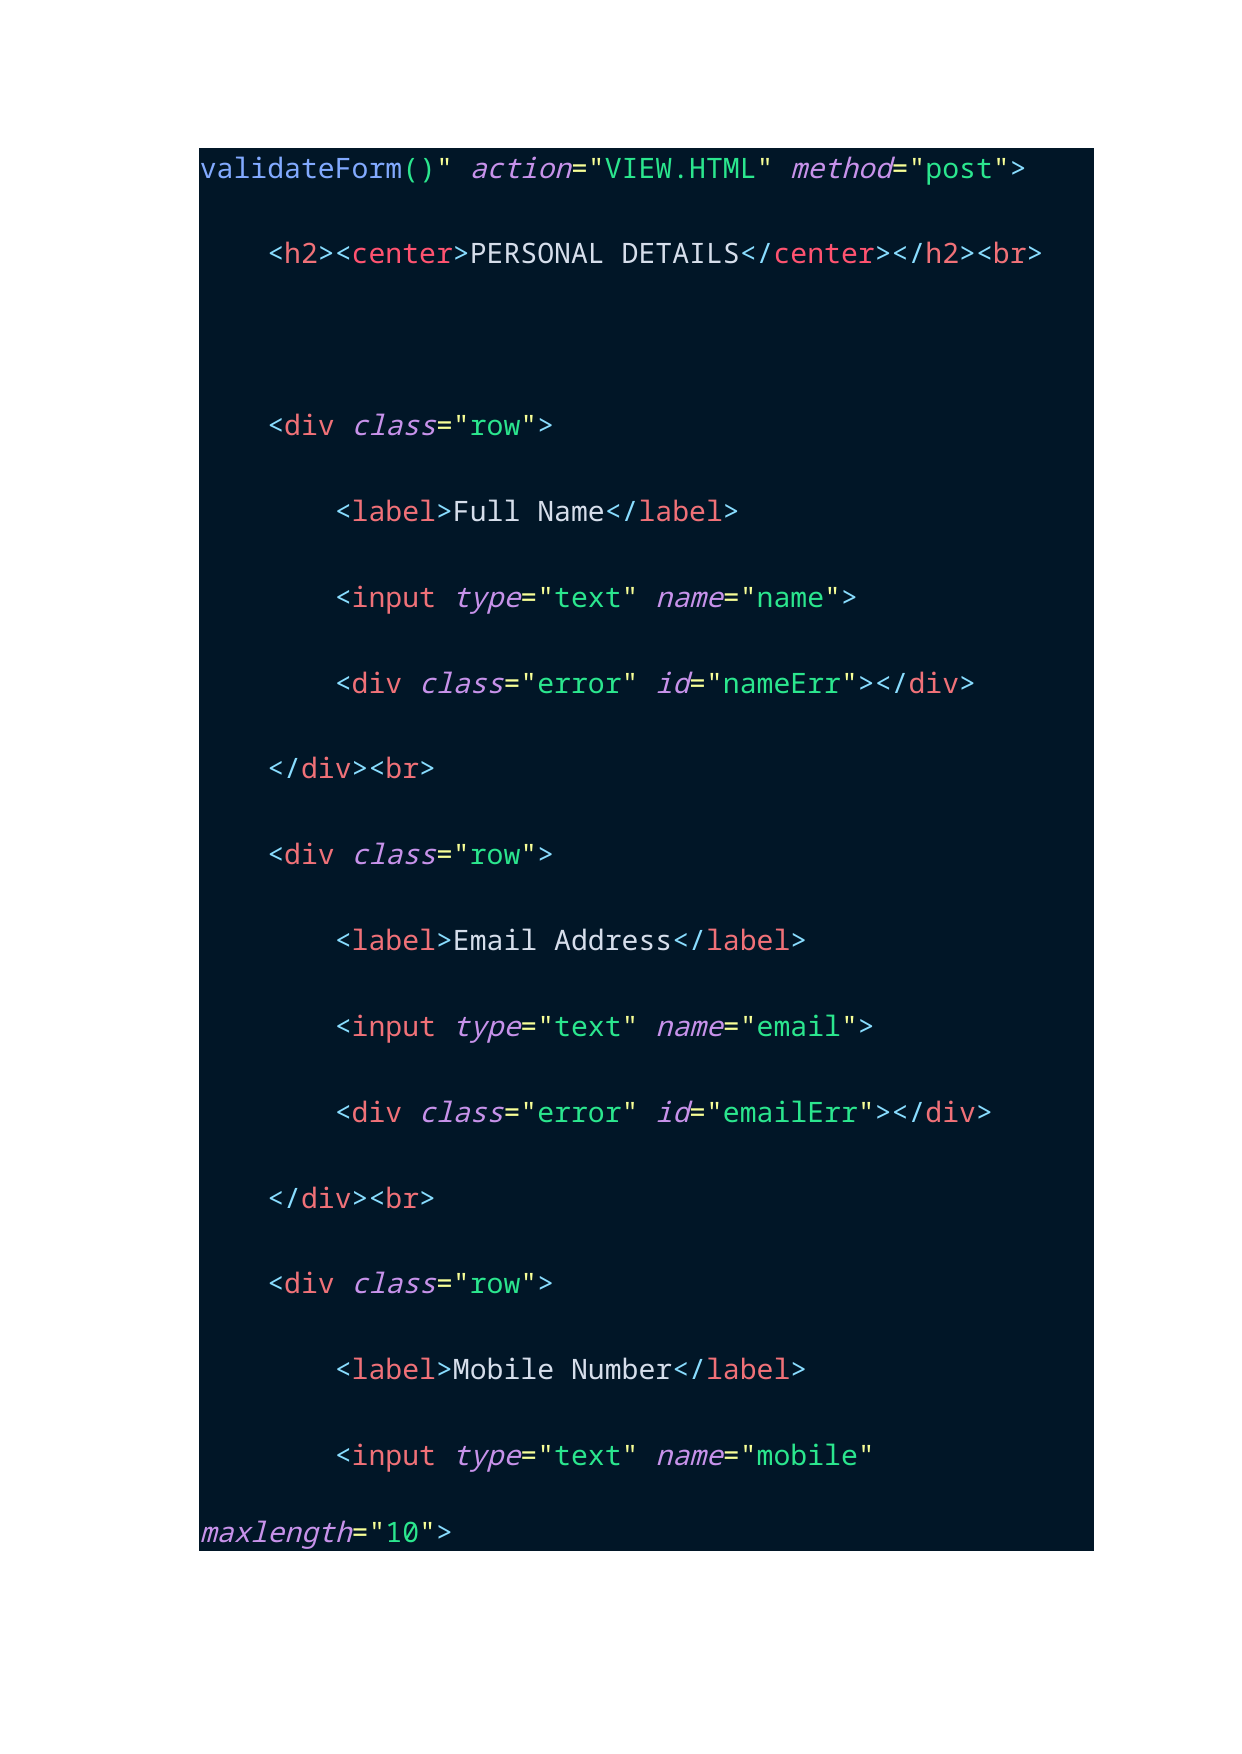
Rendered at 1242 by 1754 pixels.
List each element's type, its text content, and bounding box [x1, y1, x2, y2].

text </div><br> [199, 1178, 1094, 1216]
text </div><br> [199, 749, 1094, 787]
text <div class="row"> [199, 1264, 1094, 1302]
text <label>Email Address</label> [199, 921, 1094, 959]
text <input type="text" name="email"> [199, 1006, 1094, 1045]
text <input type="text" name="name"> [199, 577, 1094, 616]
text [199, 148, 1094, 186]
text <input type="text" name="mobile" maxlength="10"> [199, 1436, 1094, 1551]
text <h2><center>PERSONAL DETAILS</center></h2><br> [199, 234, 1094, 272]
text <label>Full Name</label> [199, 491, 1094, 530]
text <div class="row"> [199, 835, 1094, 873]
text <div class="error" id="emailErr"></div> [199, 1092, 1094, 1131]
text <label>Mobile Number</label> [199, 1350, 1094, 1388]
text <div class="error" id="nameErr"></div> [199, 663, 1094, 701]
text <div class="row"> [199, 406, 1094, 444]
